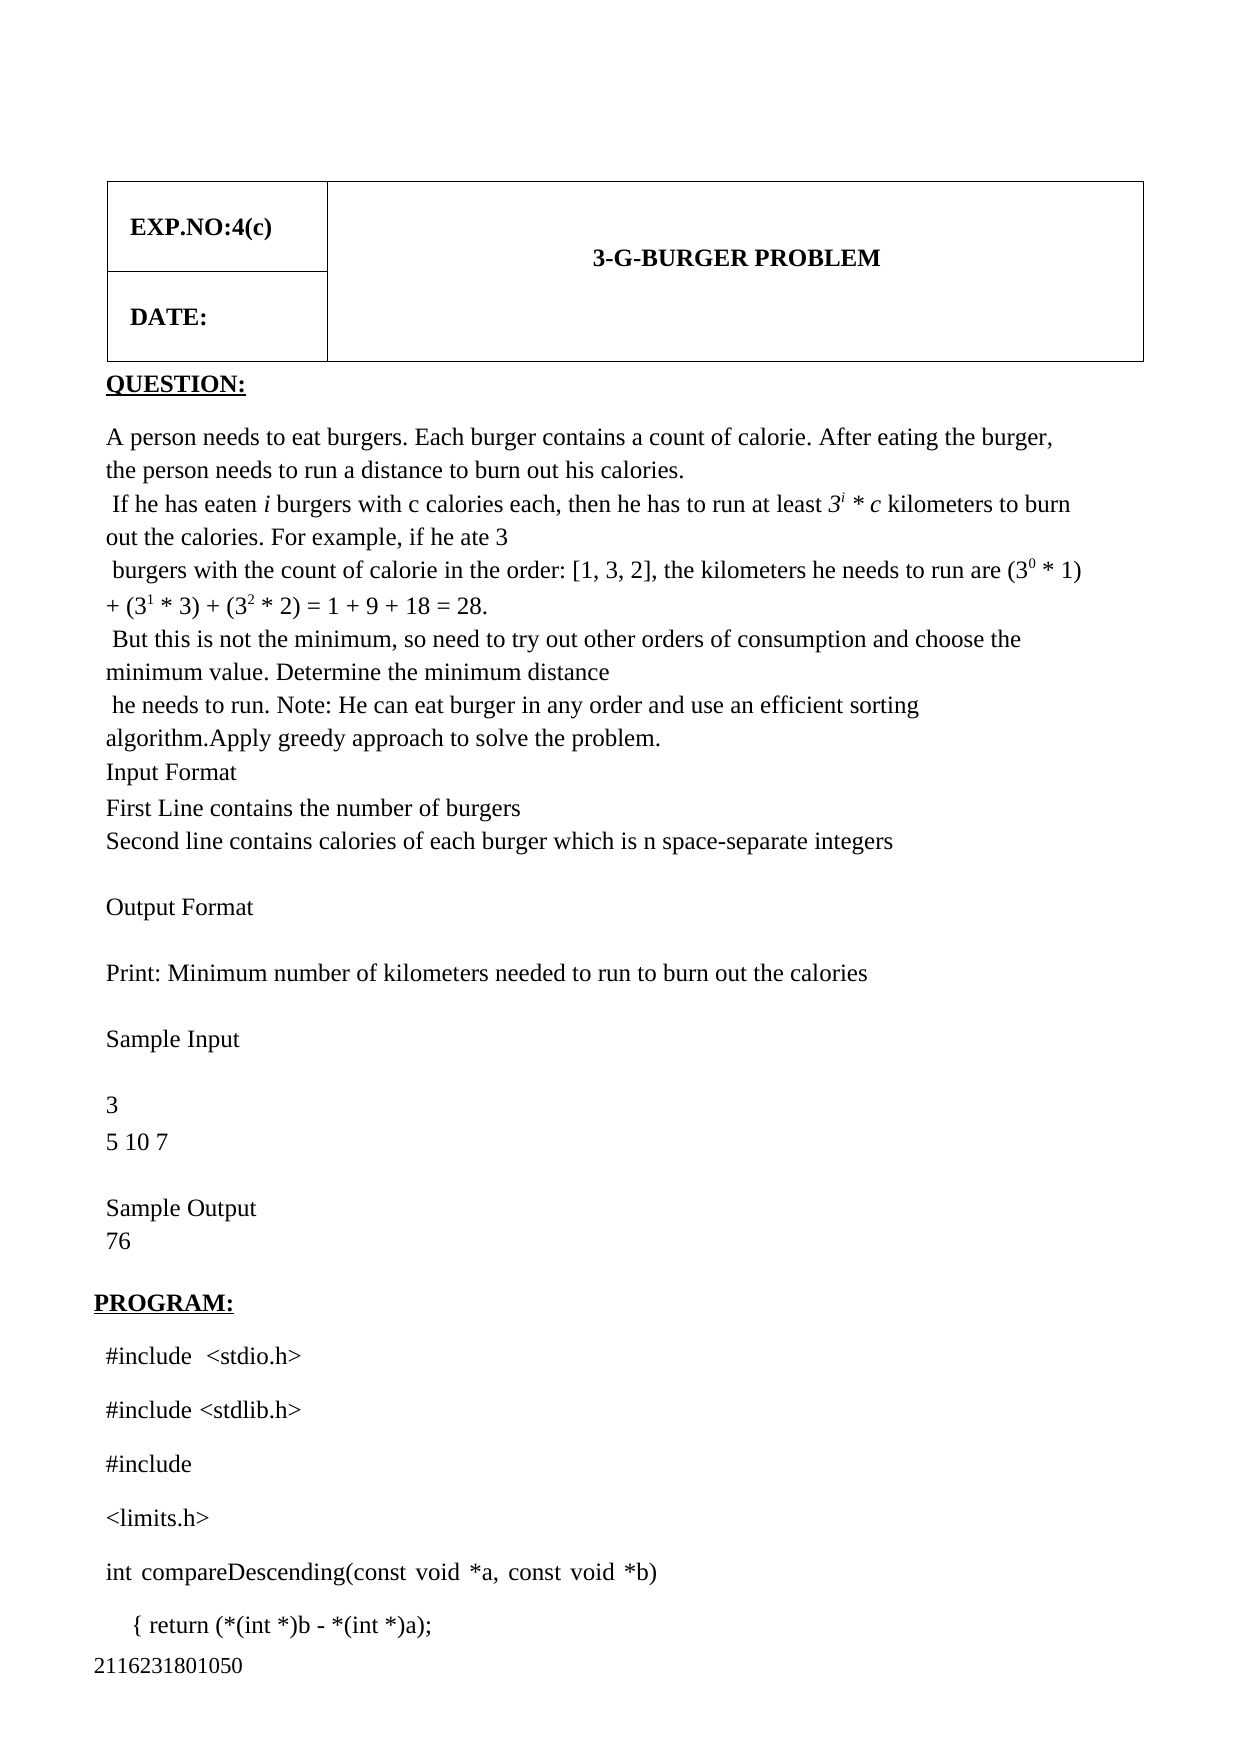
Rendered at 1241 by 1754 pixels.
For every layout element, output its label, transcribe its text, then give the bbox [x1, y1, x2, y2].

text 3 [106, 1091, 1155, 1119]
table_header 3-G-BURGER PROBLEM [328, 182, 1143, 361]
table_cell DATE: [108, 272, 327, 361]
text int compareDescending(const void *a, const void *b) { return (*(int *)b - *(int *)a); [106, 1557, 657, 1639]
text Sample Output 76 [106, 1193, 264, 1255]
text + (31 * 3) + (32 * 2) = 1 + 9 + 18 = 28. [106, 591, 1155, 620]
text First Line contains the number of burgers [106, 793, 1155, 822]
text Second line contains calories of each burger which is n space-separate integers Output Format [106, 826, 897, 921]
text 5 10 7 [106, 1127, 1155, 1156]
text But this is not the minimum, so need to try out other orders of consumption and choose the minimum value. Determine the minimum distance [106, 624, 1077, 686]
text If he has eaten i burgers with c calories each, then he has to run at least 3i * c kilometers to burn out the calories. For example, if he ate 3 [106, 489, 1077, 551]
text he needs to run. Note: He can eat burger in any order and use an efficient sorting algorithm.Apply greedy approach to solve the problem. [106, 690, 1077, 752]
text QUESTION: [106, 369, 1155, 398]
text Print: Minimum number of kilometers needed to run to burn out the calories Sample Input [106, 958, 897, 1053]
text Input Format [106, 757, 1155, 786]
table_header EXP.NO:4(c) [108, 182, 327, 271]
text burgers with the count of calorie in the order: [1, 3, 2], the kilometers he needs to run are (30 * 1) [112, 555, 1155, 584]
text #include <stdio.h> #include <stdlib.h> #include <limits.h> [106, 1341, 301, 1531]
text PROGRAM: [94, 1288, 1155, 1316]
text A person needs to eat burgers. Each burger contains a count of calorie. After eating the burger, the person needs to run a distance to burn out his calories. [106, 422, 1088, 484]
